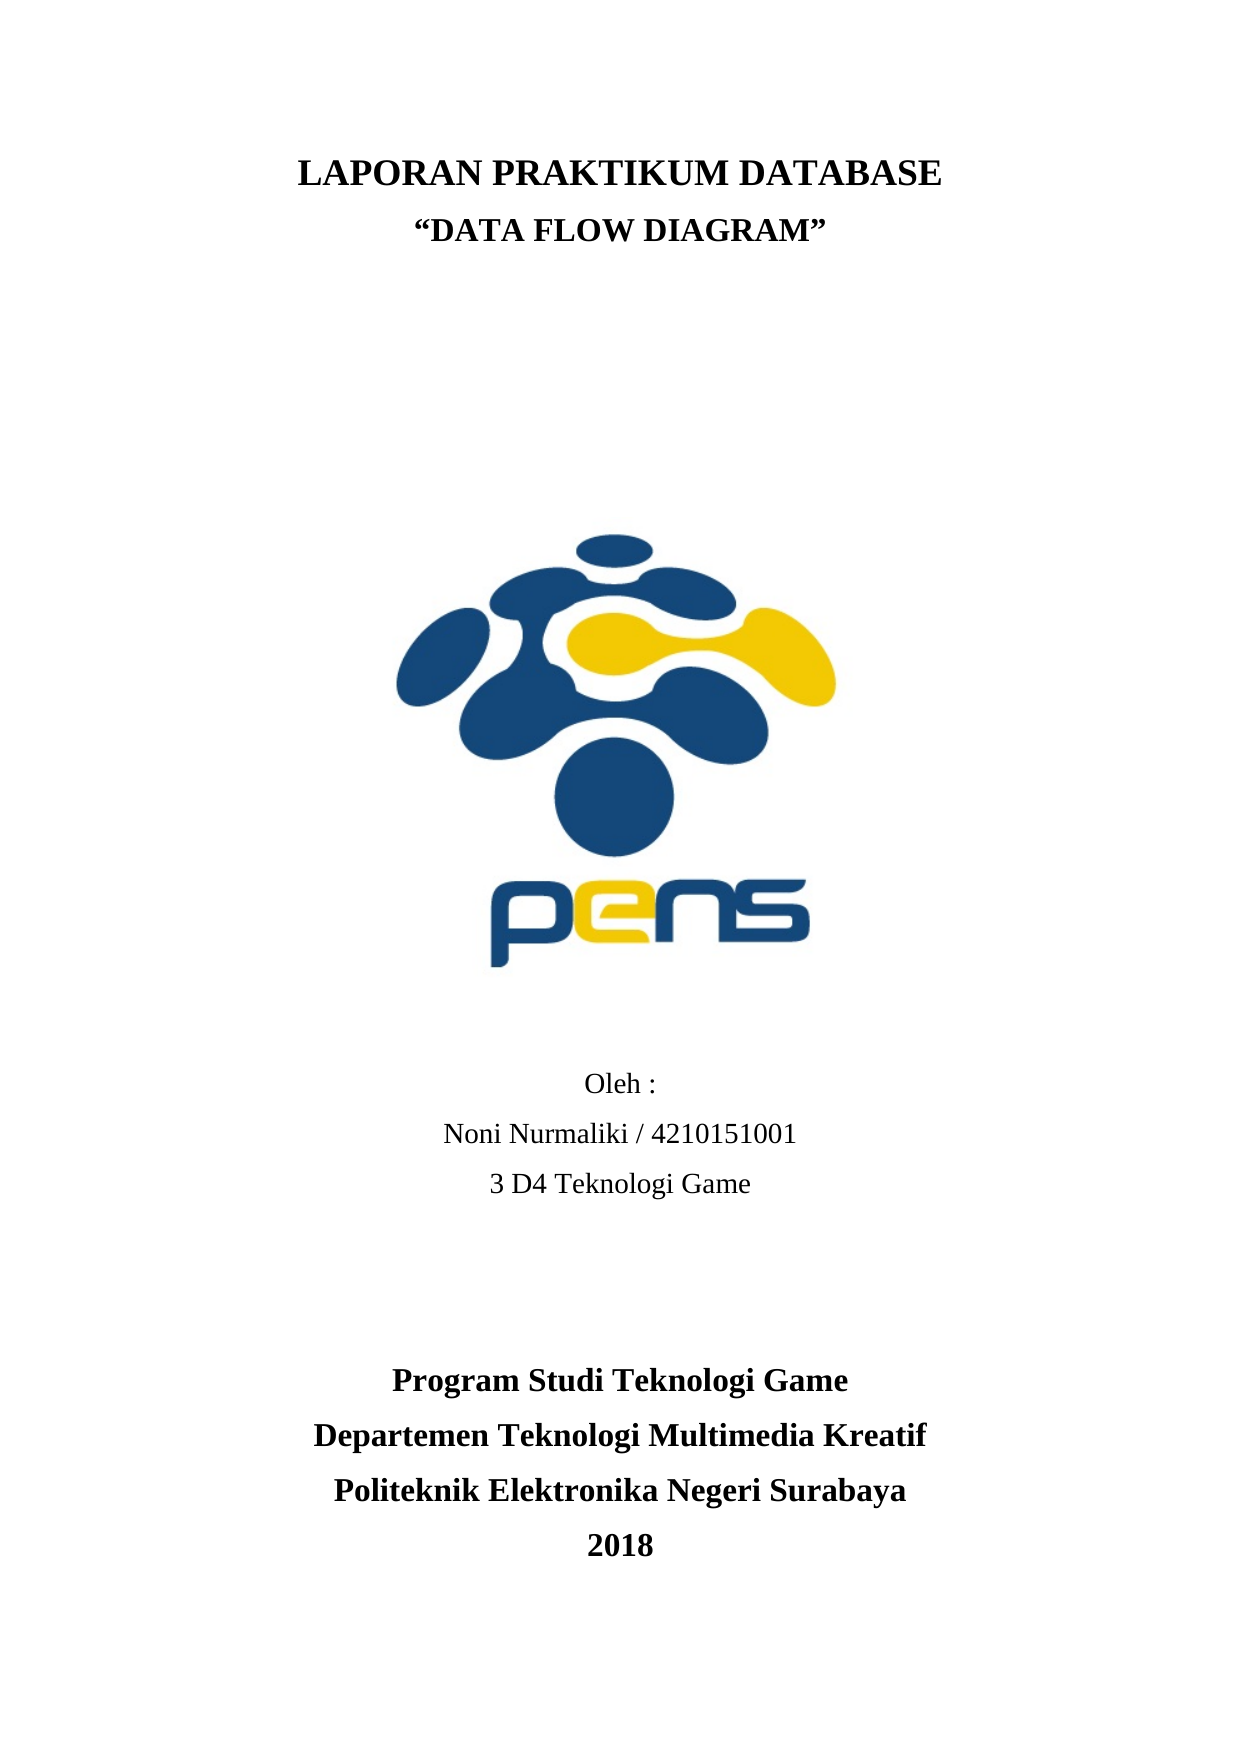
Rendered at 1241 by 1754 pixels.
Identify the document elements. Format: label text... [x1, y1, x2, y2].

text 3 D4 Teknologi Game [150, 1166, 1090, 1200]
text Politeknik Elektronika Negeri Surabaya [150, 1470, 1090, 1508]
text 2018 [150, 1525, 1090, 1563]
picture [373, 517, 861, 981]
text Program Studi Teknologi Game [150, 1360, 1090, 1398]
text Oleh : [150, 1066, 1090, 1099]
text Noni Nurmaliki / 4210151001 [150, 1116, 1090, 1149]
text “DATA FLOW DIAGRAM” [150, 210, 1090, 248]
text LAPORAN PRAKTIKUM DATABASE [150, 150, 1090, 193]
text Departemen Teknologi Multimedia Kreatif [150, 1415, 1090, 1453]
